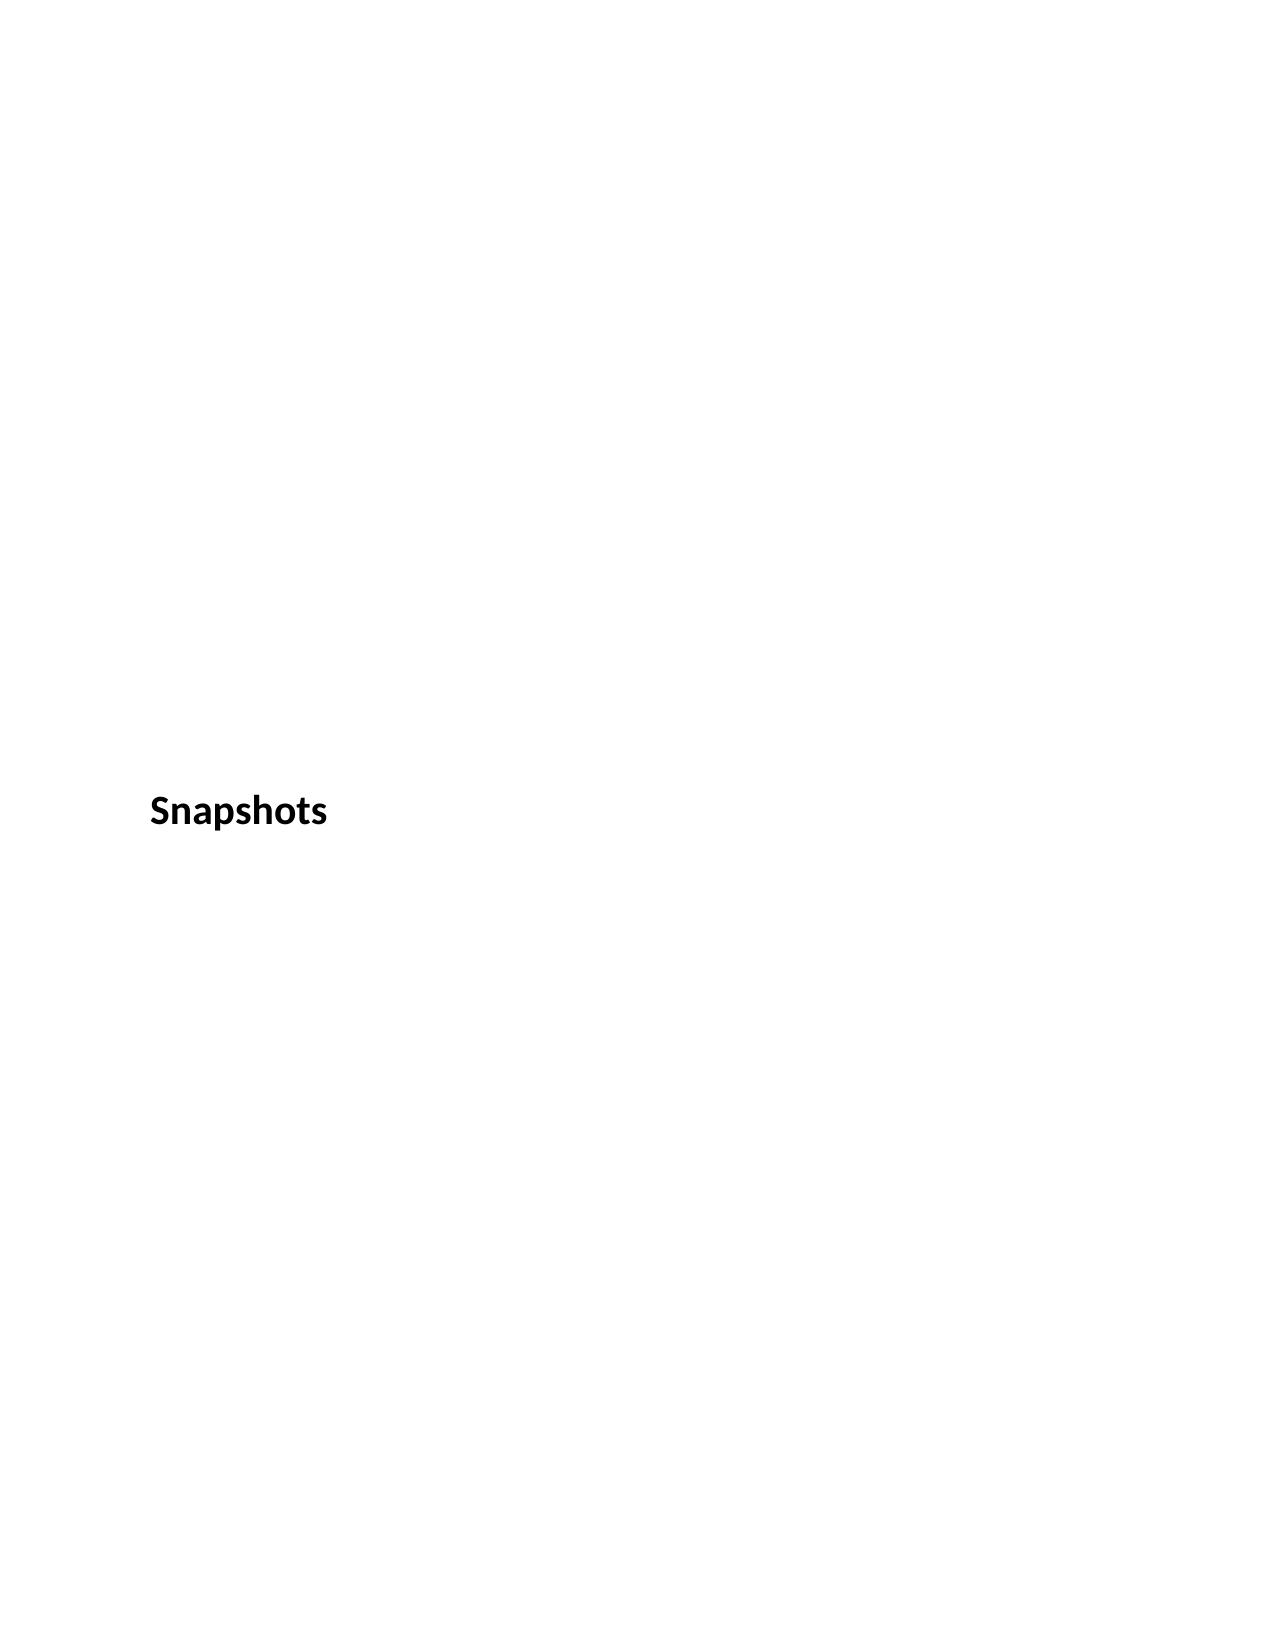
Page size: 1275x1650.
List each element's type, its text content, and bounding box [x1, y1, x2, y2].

text Snapshots [150, 784, 1125, 835]
